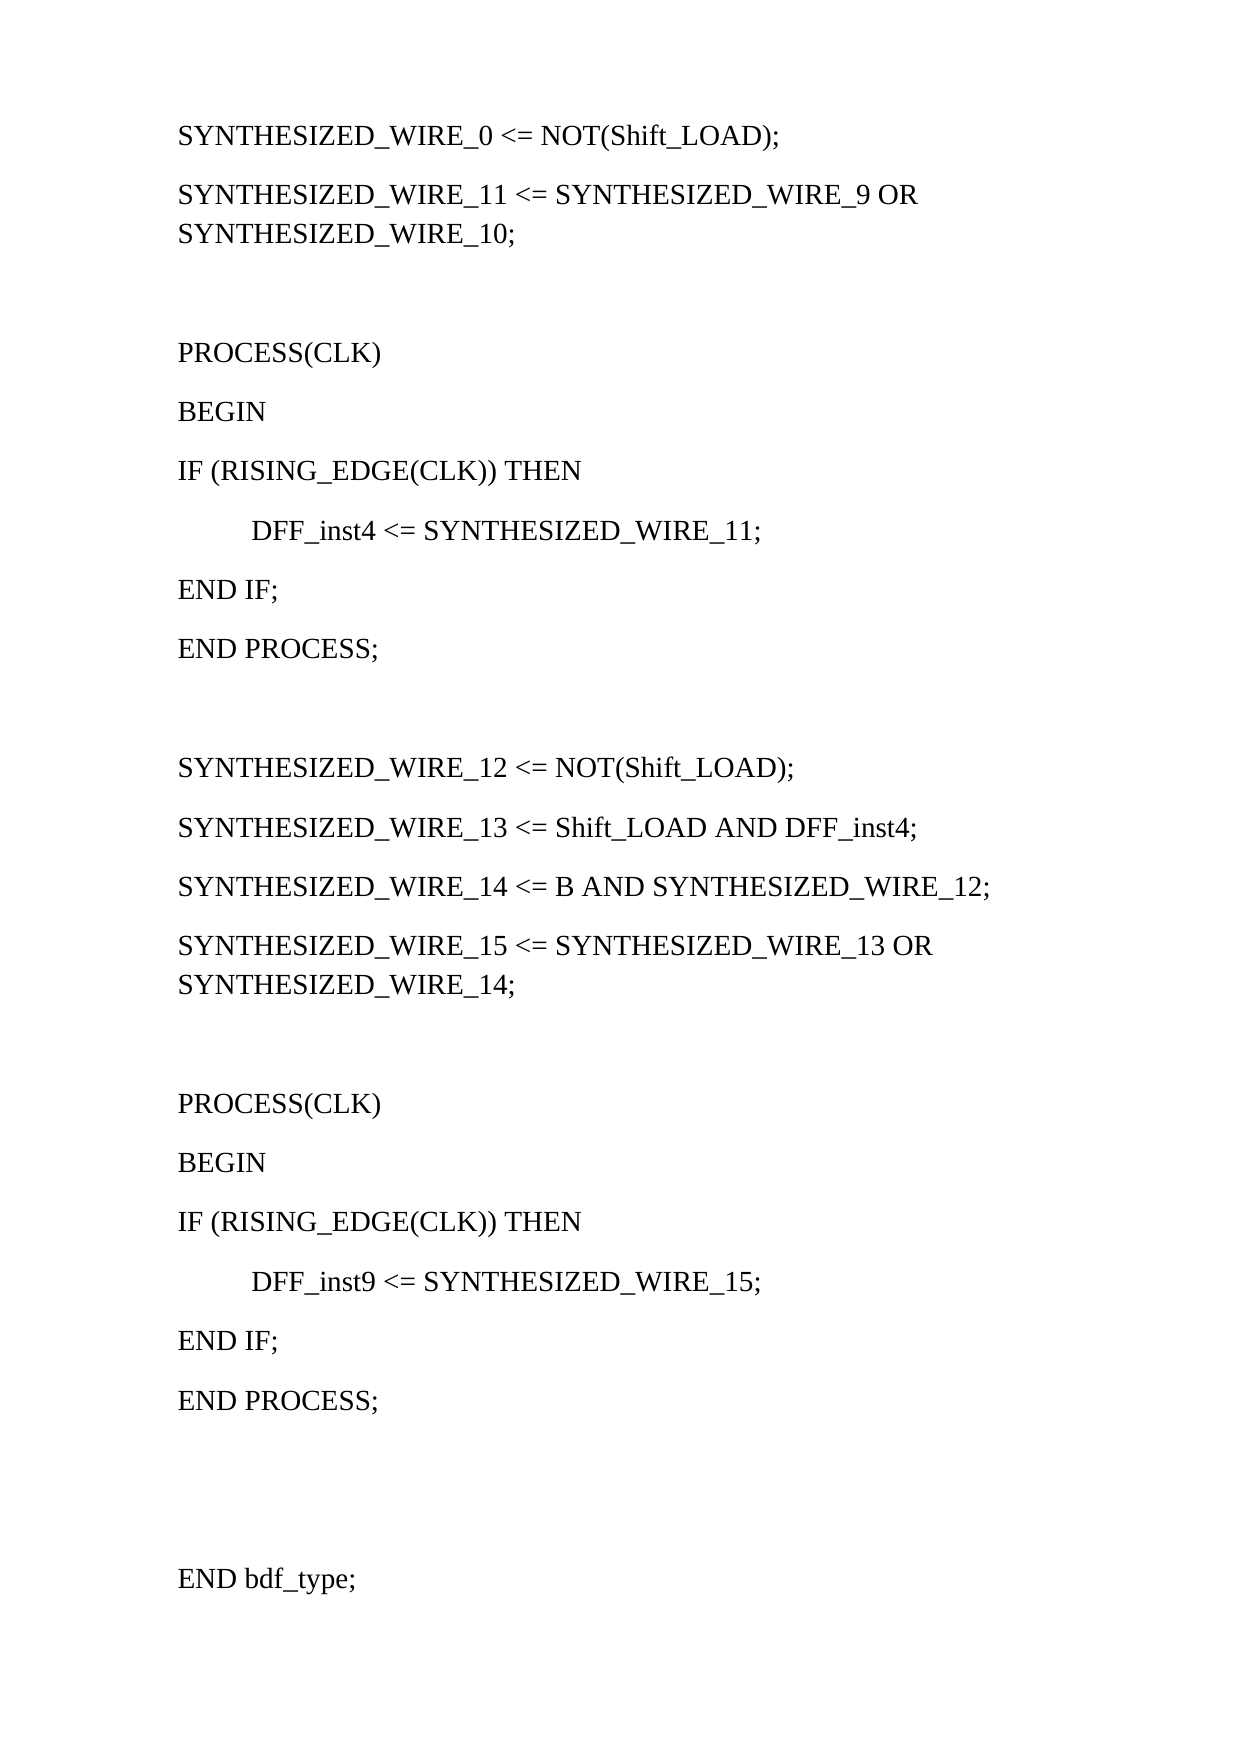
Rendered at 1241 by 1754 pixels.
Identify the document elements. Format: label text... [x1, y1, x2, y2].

text END bdf_type; [177, 1561, 1152, 1594]
text PROCESS(CLK) [177, 1086, 1152, 1119]
text SYNTHESIZED_WIRE_0 <= NOT(Shift_LOAD); [177, 118, 1152, 152]
text SYNTHESIZED_WIRE_12 <= NOT(Shift_LOAD); [177, 750, 1152, 784]
text BEGIN [177, 1145, 1152, 1179]
text DFF_inst4 <= SYNTHESIZED_WIRE_11; [177, 513, 1152, 546]
text IF (RISING_EDGE(CLK)) THEN [177, 453, 1152, 487]
text IF (RISING_EDGE(CLK)) THEN [177, 1204, 1152, 1238]
text BEGIN [177, 394, 1152, 428]
text DFF_inst9 <= SYNTHESIZED_WIRE_15; [177, 1264, 1152, 1297]
text END PROCESS; [177, 632, 1152, 665]
text SYNTHESIZED_WIRE_13 <= Shift_LOAD AND DFF_inst4; [177, 810, 1152, 843]
text SYNTHESIZED_WIRE_14 <= B AND SYNTHESIZED_WIRE_12; [177, 869, 1152, 903]
text SYNTHESIZED_WIRE_15 <= SYNTHESIZED_WIRE_13 OR SYNTHESIZED_WIRE_14; [177, 928, 1152, 1001]
text PROCESS(CLK) [177, 335, 1152, 368]
text END IF; [177, 1323, 1152, 1357]
text END PROCESS; [177, 1383, 1152, 1416]
text END IF; [177, 572, 1152, 606]
text SYNTHESIZED_WIRE_11 <= SYNTHESIZED_WIRE_9 OR SYNTHESIZED_WIRE_10; [177, 177, 1152, 249]
